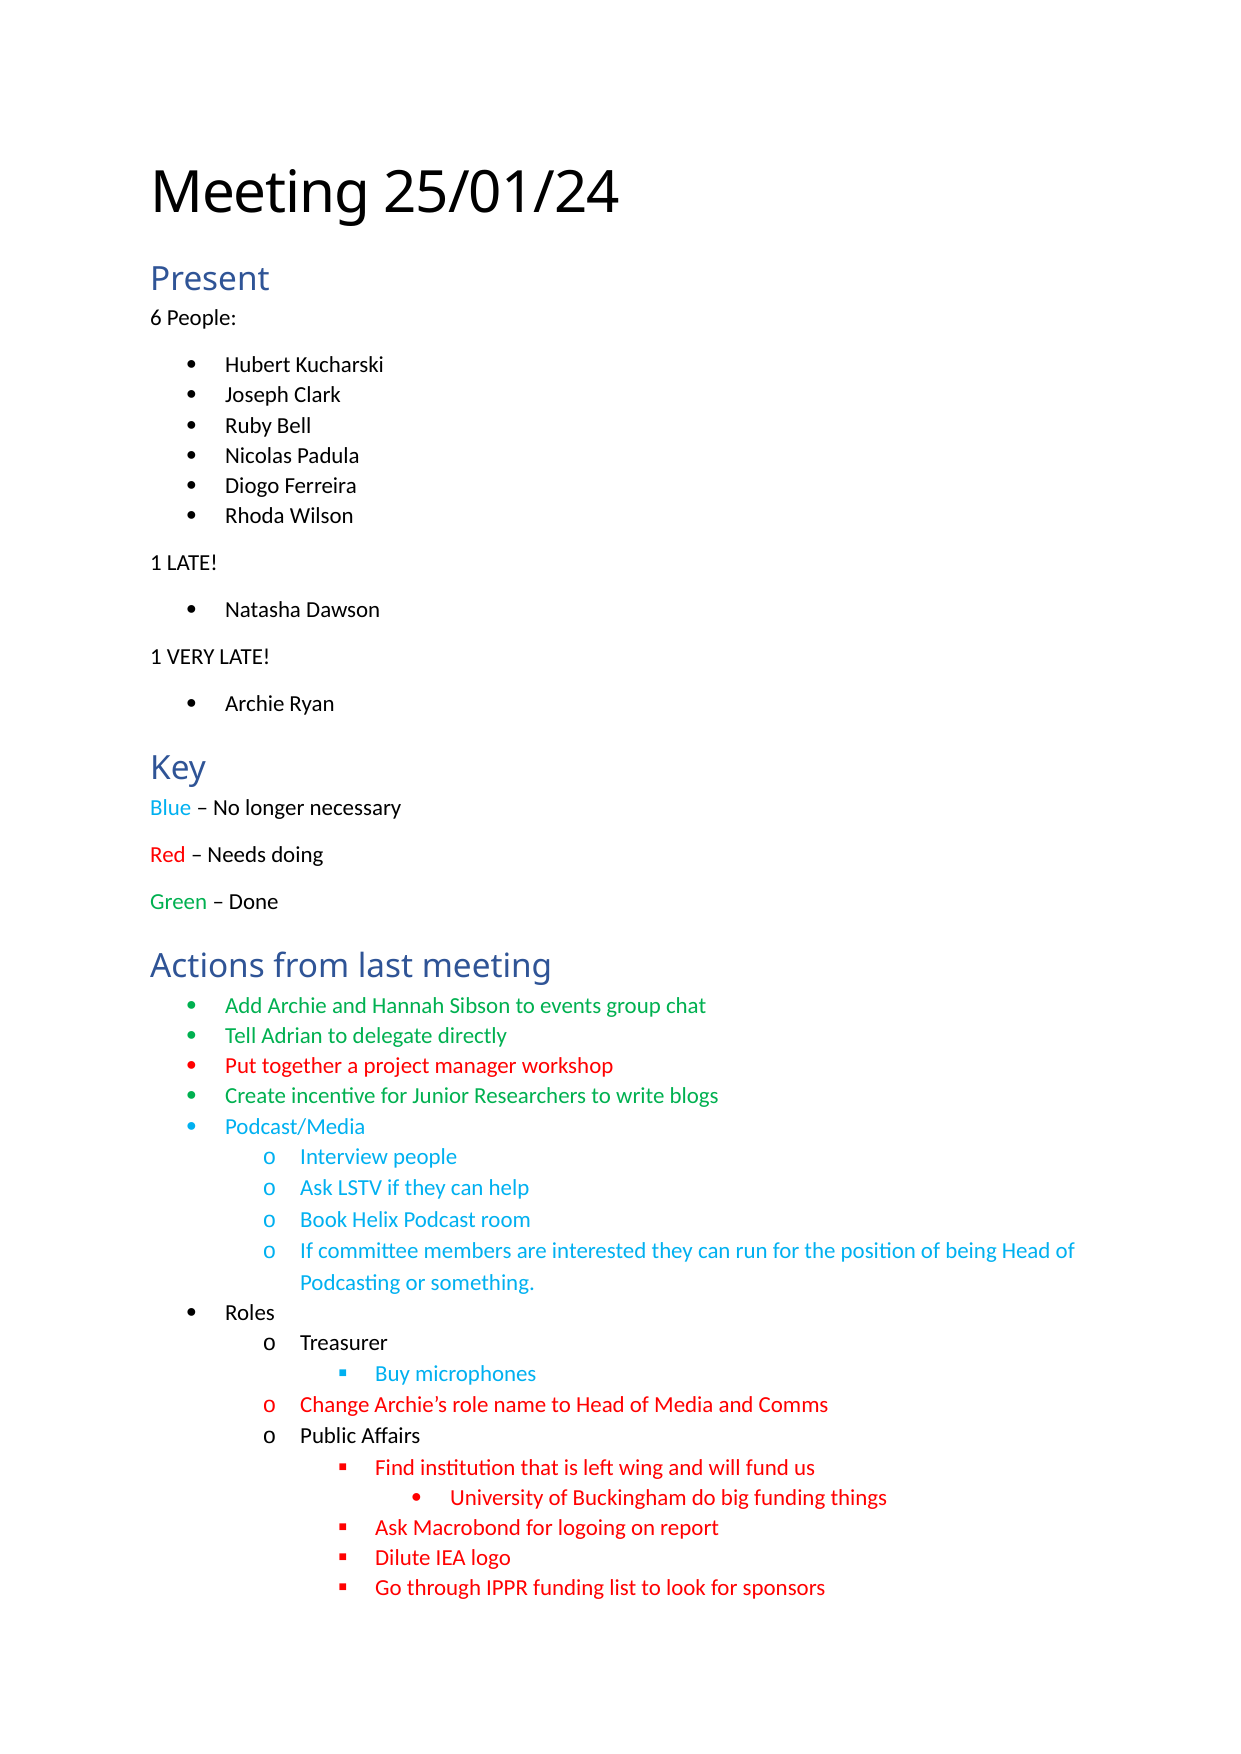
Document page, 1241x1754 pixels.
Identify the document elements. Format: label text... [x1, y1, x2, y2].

list Interview people [262, 1142, 1090, 1171]
list Public Affairs [262, 1421, 1090, 1450]
list Hubert Kucharski [187, 350, 1090, 378]
list Natasha Dawson [187, 595, 1090, 623]
list Rhoda Wilson [187, 501, 1090, 529]
subtitle Actions from last meeting [150, 942, 1090, 987]
list Tell Adrian to delegate directly [187, 1021, 1090, 1049]
list Ask LSTV if they can help [262, 1173, 1090, 1203]
list Create incentive for Junior Researchers to write blogs [187, 1082, 1090, 1109]
title Meeting 25/01/24 [150, 150, 1090, 229]
list Ruby Bell [187, 411, 1090, 439]
list Book Helix Podcast room [262, 1205, 1090, 1234]
text Blue – No longer necessary [150, 793, 1090, 821]
list Buy microphones [337, 1359, 1090, 1388]
subtitle Key [150, 744, 1090, 789]
text Red – Needs doing [150, 840, 1090, 868]
list Diogo Ferreira [187, 471, 1090, 499]
list Put together a project manager workshop [187, 1051, 1090, 1079]
text Green – Done [150, 887, 1090, 915]
list Change Archie’s role name to Head of Media and Comms [262, 1390, 1090, 1419]
text 1 VERY LATE! [150, 642, 1090, 670]
list Dilute IEA logo [337, 1543, 1090, 1571]
list If committee members are interested they can run for the position of being Head of Podcasting or something. [262, 1236, 1090, 1296]
text 1 LATE! [150, 548, 1090, 576]
list Roles [187, 1298, 1090, 1326]
list Archie Ryan [187, 689, 1090, 717]
list Treasurer [262, 1328, 1090, 1357]
list Nicolas Padula [187, 441, 1090, 469]
text 6 People: [150, 303, 1090, 331]
list Ask Macrobond for logoing on report [337, 1513, 1090, 1541]
subtitle Present [150, 254, 1090, 300]
list University of Buckingham do big funding things [412, 1483, 1090, 1511]
list Joseph Clark [187, 381, 1090, 408]
list Find institution that is left wing and will fund us [337, 1453, 1090, 1481]
list Add Archie and Hannah Sibson to events group chat [187, 991, 1090, 1019]
list Podcast/Media [187, 1112, 1090, 1140]
list Go through IPPR funding list to look for sponsors [337, 1573, 1090, 1602]
